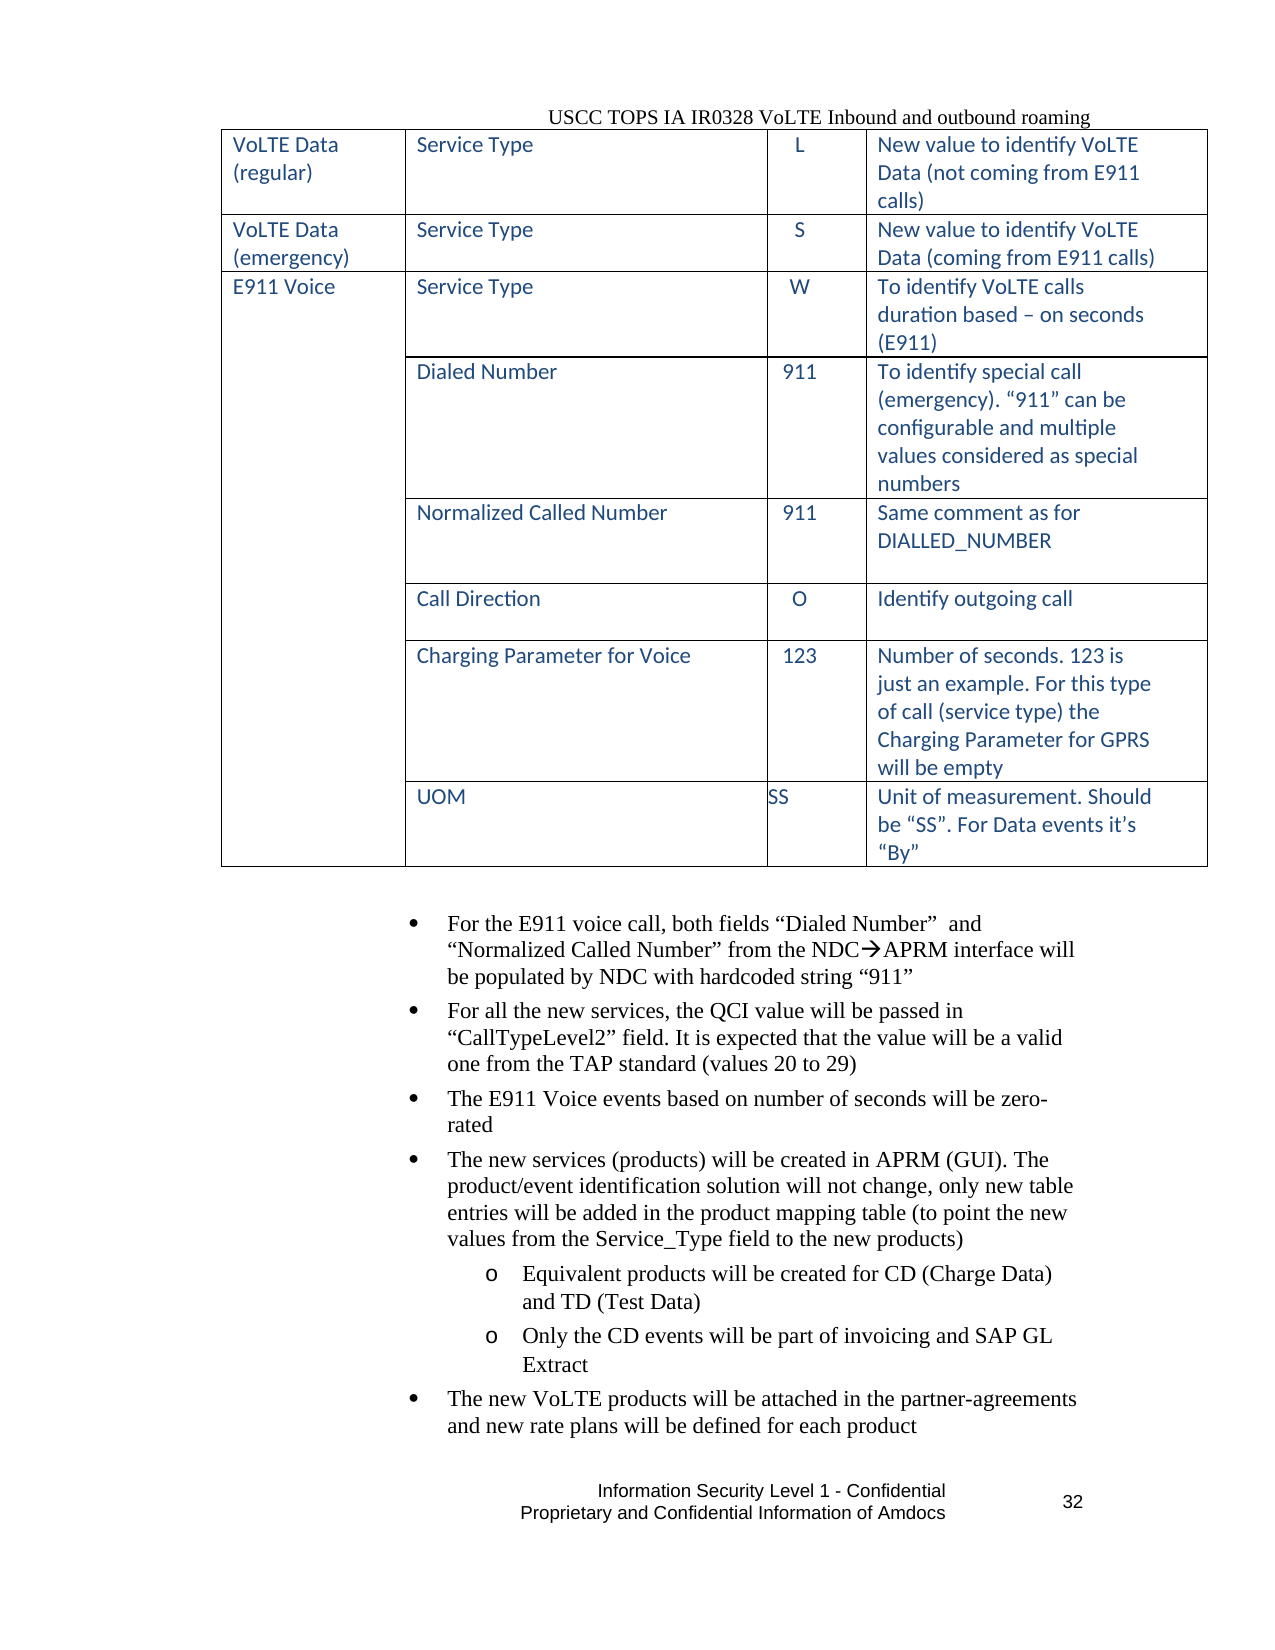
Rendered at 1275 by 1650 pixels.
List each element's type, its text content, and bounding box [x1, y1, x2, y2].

table_cell O [768, 584, 866, 640]
table_cell New value to identify VoLTE Data (coming from E911 calls) [867, 215, 1207, 271]
table_cell SS [768, 782, 866, 866]
table_cell Service Type [406, 215, 767, 271]
table_cell 911 [768, 499, 866, 583]
list The E911 Voice events based on number of seconds will be zero-rated [409, 1085, 1091, 1137]
table_cell To identify VoLTE calls duration based – on seconds (E911) [867, 272, 1207, 356]
table_cell Dialed Number [406, 358, 767, 497]
table_cell UOM [406, 782, 767, 866]
table_cell Same comment as for DIALLED_NUMBER [867, 499, 1207, 583]
list The new services (products) will be created in APRM (GUI). The product/event identification solution will not change, only new table entries will be added in the product mapping table (to point the new values from the Service_Type field to the new products) [409, 1146, 1091, 1251]
table_cell Charging Parameter for Voice [406, 641, 767, 781]
table_cell Service Type [406, 130, 767, 214]
table_cell New value to identify VoLTE Data (not coming from E911 calls) [867, 130, 1207, 214]
table_cell Service Type [406, 272, 767, 356]
table_cell E911 Voice [222, 272, 405, 866]
table_cell Call Direction [406, 584, 767, 640]
list The new VoLTE products will be attached in the partner-agreements and new rate plans will be defined for each product [409, 1385, 1091, 1438]
table_cell VoLTE Data (emergency) [222, 215, 405, 271]
table_cell 123 [768, 641, 866, 781]
list Equivalent products will be created for CD (Charge Data) and TD (Test Data) [484, 1259, 1091, 1314]
list For all the new services, the QCI value will be passed in “CallTypeLevel2” field. It is expected that the value will be a valid one from the TAP standard (values 20 to 29) [409, 997, 1091, 1076]
table_cell W [768, 272, 866, 356]
table_cell Unit of measurement. Should be “SS”. For Data events it’s “By” [867, 782, 1207, 866]
table_cell 911 [768, 358, 866, 497]
table_cell Number of seconds. 123 is just an example. For this type of call (service type) the Charging Parameter for GPRS will be empty [867, 641, 1207, 781]
table_cell S [768, 215, 866, 271]
list For the E911 voice call, both fields “Dialed Number” and “Normalized Called Number” from the NDCAPRM interface will be populated by NDC with hardcoded string “911” [409, 910, 1091, 989]
table_cell Identify outgoing call [867, 584, 1207, 640]
table_cell VoLTE Data (regular) [222, 130, 405, 214]
table_cell L [768, 130, 866, 214]
list Only the CD events will be part of invoicing and SAP GL Extract [484, 1322, 1091, 1377]
table_cell Normalized Called Number [406, 499, 767, 583]
table_cell To identify special call (emergency). “911” can be configurable and multiple values considered as special numbers [867, 358, 1207, 497]
